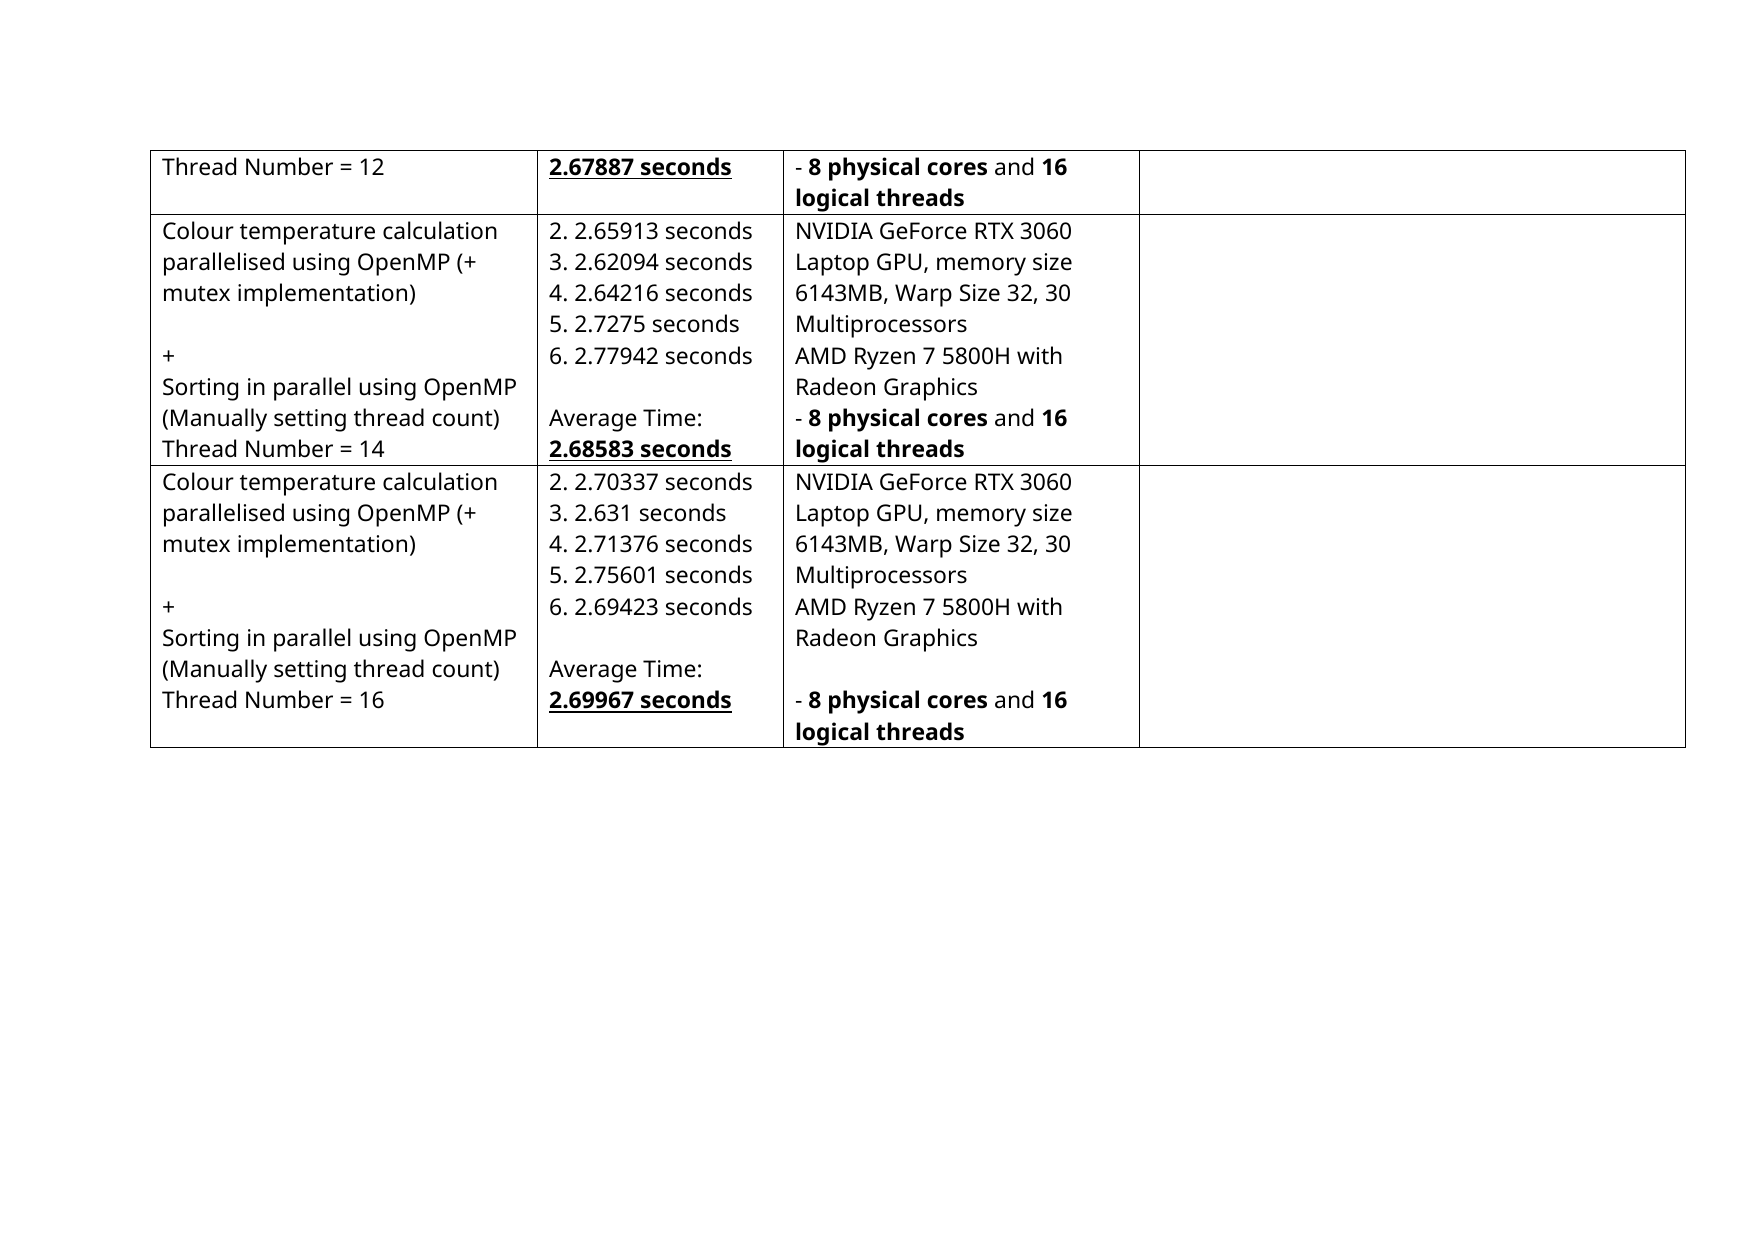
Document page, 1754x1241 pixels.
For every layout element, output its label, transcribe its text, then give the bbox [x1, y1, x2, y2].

table_cell 2. 2.70337 seconds 3. 2.631 seconds 4. 2.71376 seconds 5. 2.75601 seconds 6. 2.69423 seconds Average Time: 2.69967 seconds [538, 466, 783, 747]
table_cell Colour temperature calculation parallelised using OpenMP (+ mutex implementation) + Sorting in parallel using OpenMP (Manually setting thread count) Thread Number = 16 [151, 466, 537, 747]
table_cell [1140, 151, 1685, 213]
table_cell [151, 151, 537, 213]
table_cell [1140, 215, 1685, 464]
table_cell [1140, 466, 1685, 747]
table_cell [784, 151, 1139, 213]
table_cell Colour temperature calculation parallelised using OpenMP (+ mutex implementation) + Sorting in parallel using OpenMP (Manually setting thread count) Thread Number = 14 [151, 215, 537, 464]
table_cell 2. 2.65913 seconds 3. 2.62094 seconds 4. 2.64216 seconds 5. 2.7275 seconds 6. 2.77942 seconds Average Time: 2.68583 seconds [538, 215, 783, 464]
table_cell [538, 151, 783, 213]
